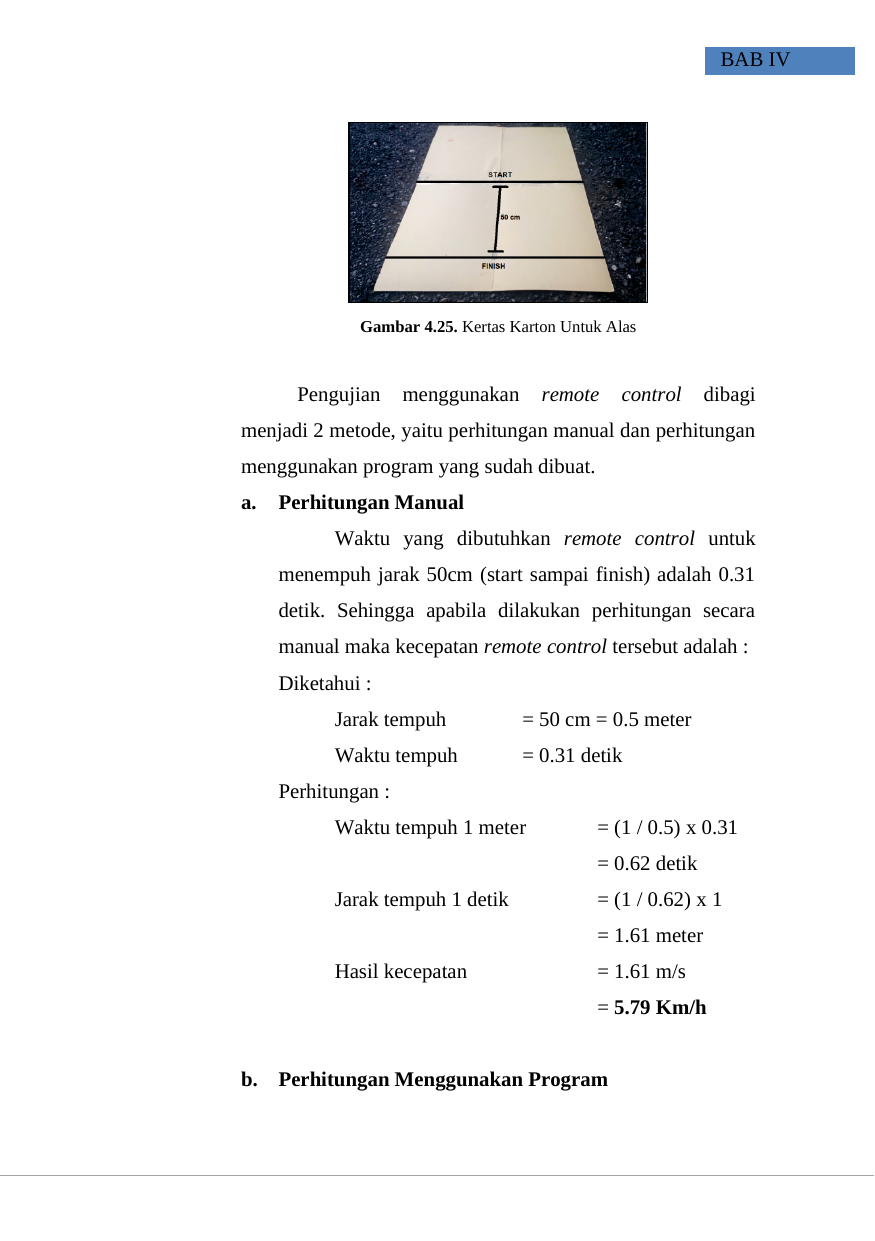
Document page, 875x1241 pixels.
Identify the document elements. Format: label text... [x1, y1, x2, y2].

list Perhitungan Manual [241, 490, 756, 514]
list Waktu tempuh = 0.31 detik [278, 742, 756, 767]
text Gambar 4.25. Kertas Karton Untuk Alas [241, 317, 756, 336]
text Diketahui : [278, 670, 756, 694]
list Waktu tempuh 1 meter = (1 / 0.5) x 0.31 [278, 814, 756, 839]
list = 0.62 detik [541, 851, 756, 875]
list Jarak tempuh 1 detik = (1 / 0.62) x 1 [278, 887, 756, 911]
list Perhitungan : [278, 778, 756, 803]
list Jarak tempuh = 50 cm = 0.5 meter [278, 706, 756, 731]
list = 1.61 meter [278, 923, 756, 947]
list Pengujian menggunakan remote control dibagi menjadi 2 metode, yaitu perhitungan manual dan perhitungan menggunakan program yang sudah dibuat. [241, 382, 756, 478]
list Hasil kecepatan = 1.61 m/s [278, 959, 756, 983]
list Waktu yang dibutuhkan remote control untuk menempuh jarak 50cm (start sampai finish) adalah 0.31 detik. Sehingga apabila dilakukan perhitungan secara manual maka kecepatan remote control tersebut adalah : [278, 526, 756, 658]
picture [350, 123, 647, 302]
list = 5.79 Km/h [278, 995, 756, 1019]
list Perhitungan Menggunakan Program [241, 1067, 756, 1091]
